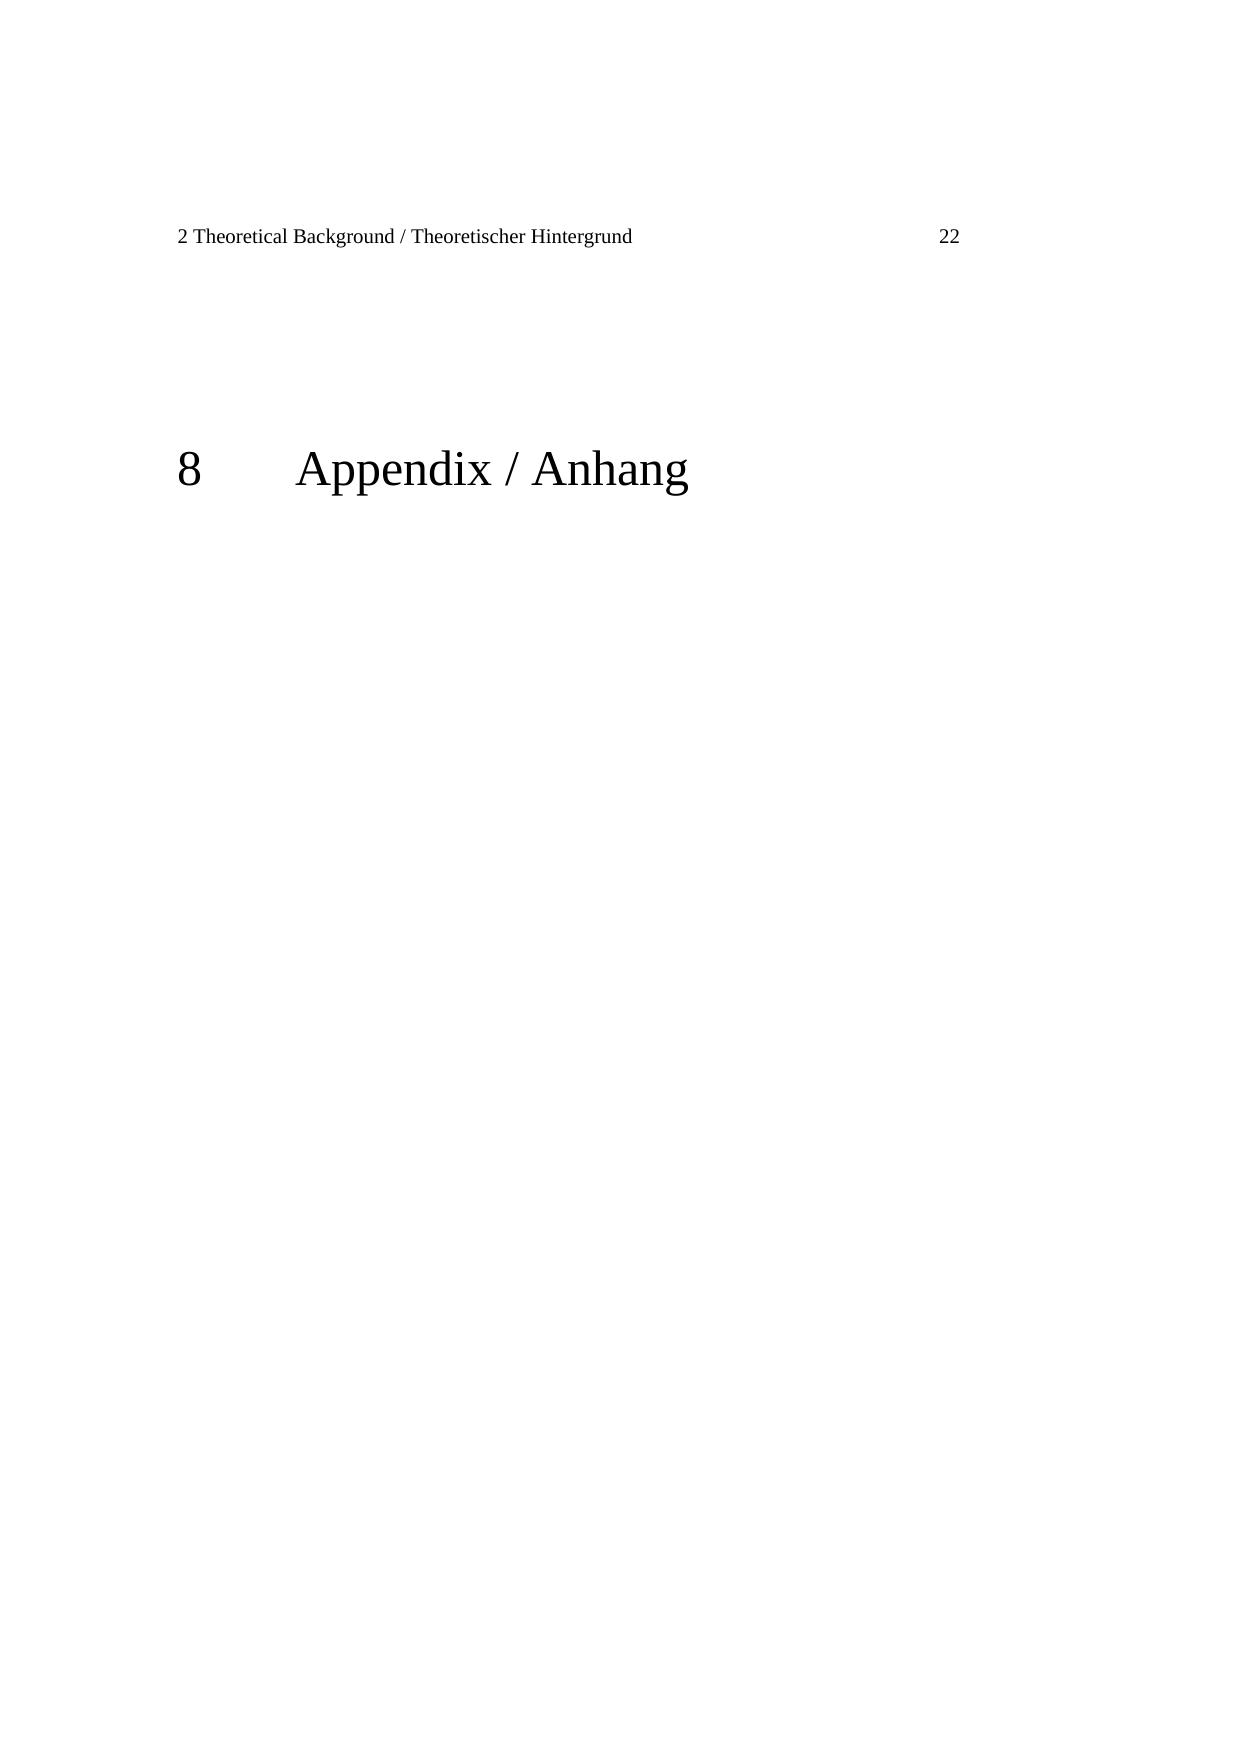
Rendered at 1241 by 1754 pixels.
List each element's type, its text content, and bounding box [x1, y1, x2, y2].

subtitle Appendix / Anhang [177, 438, 1122, 496]
